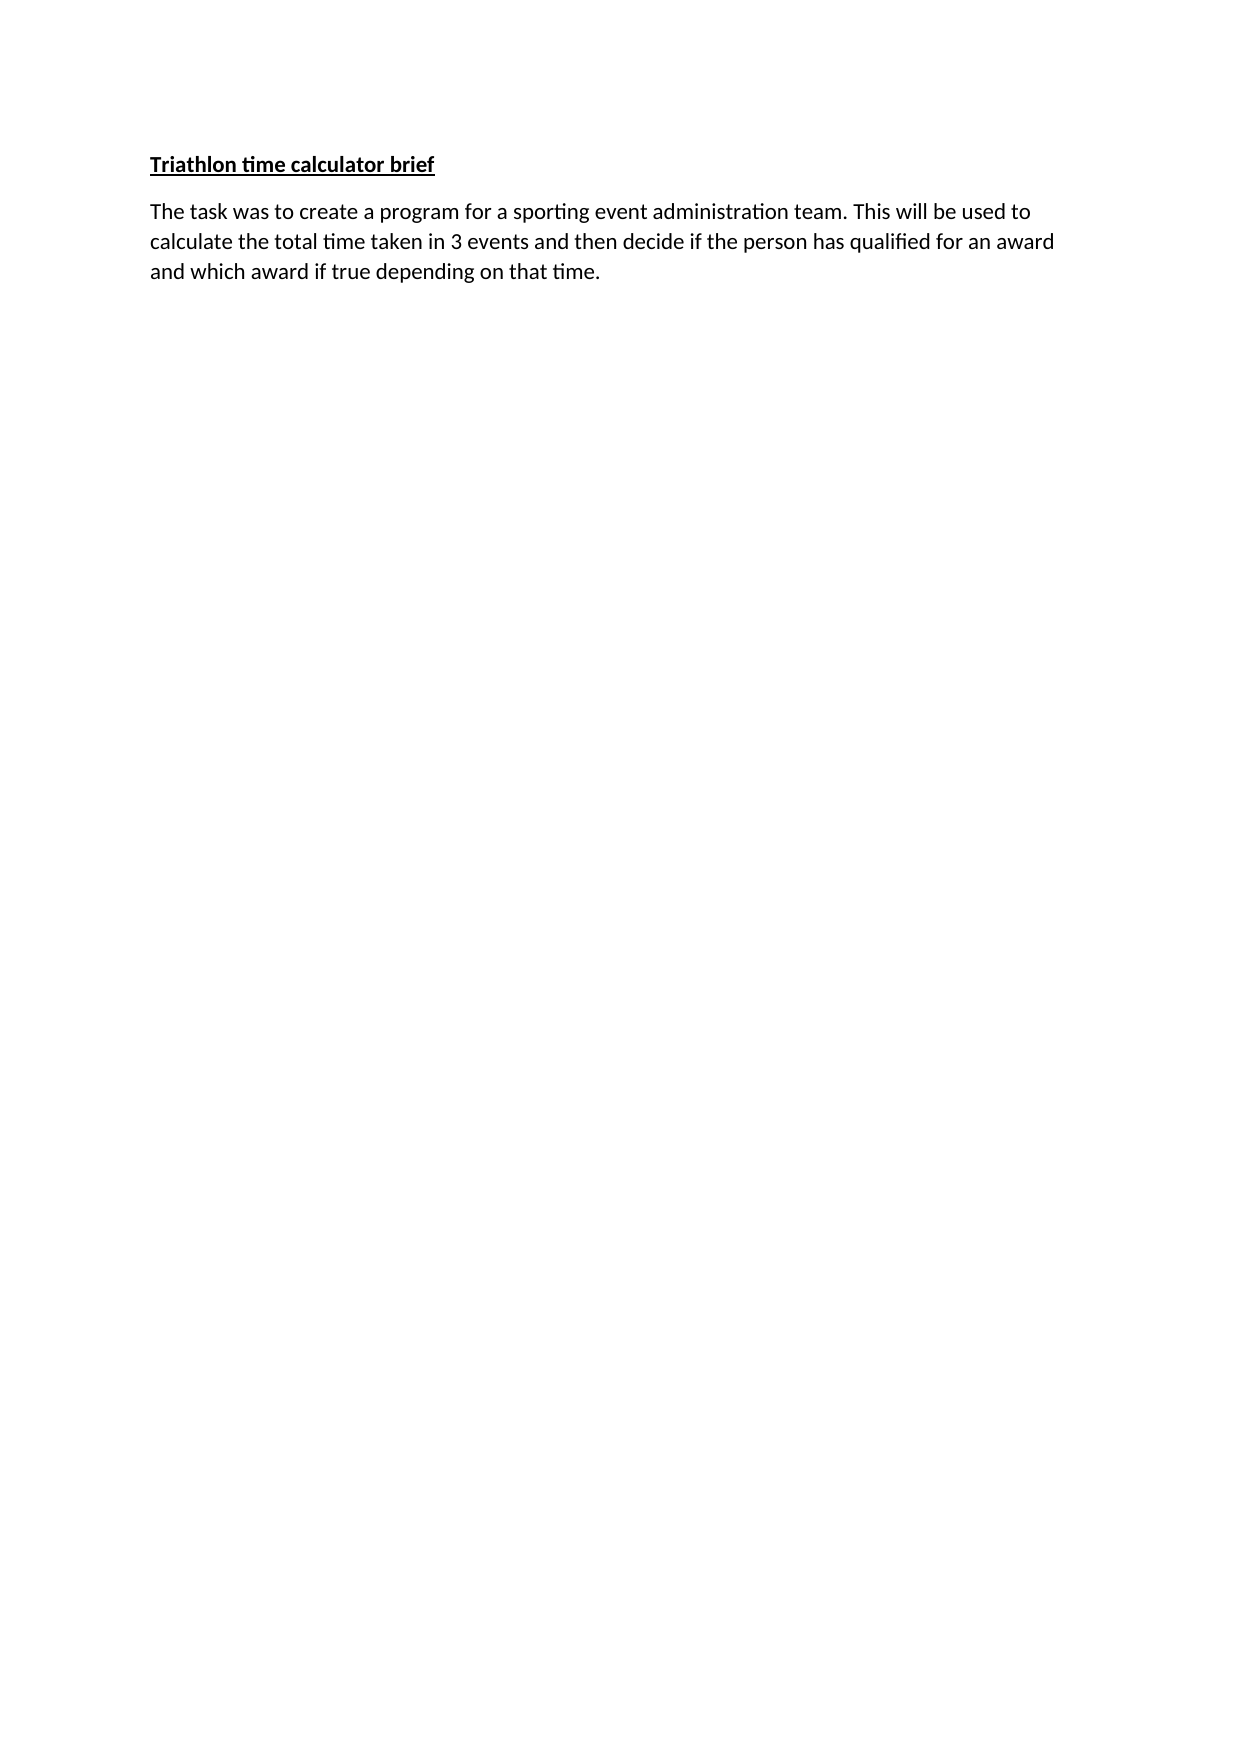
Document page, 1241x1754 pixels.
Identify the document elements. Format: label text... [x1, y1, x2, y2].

text Triathlon time calculator brief [150, 150, 1090, 178]
text The task was to create a program for a sporting event administration team. This will be used to calculate the total time taken in 3 events and then decide if the person has qualified for an award and which award if true depending on that time. [150, 197, 1090, 285]
